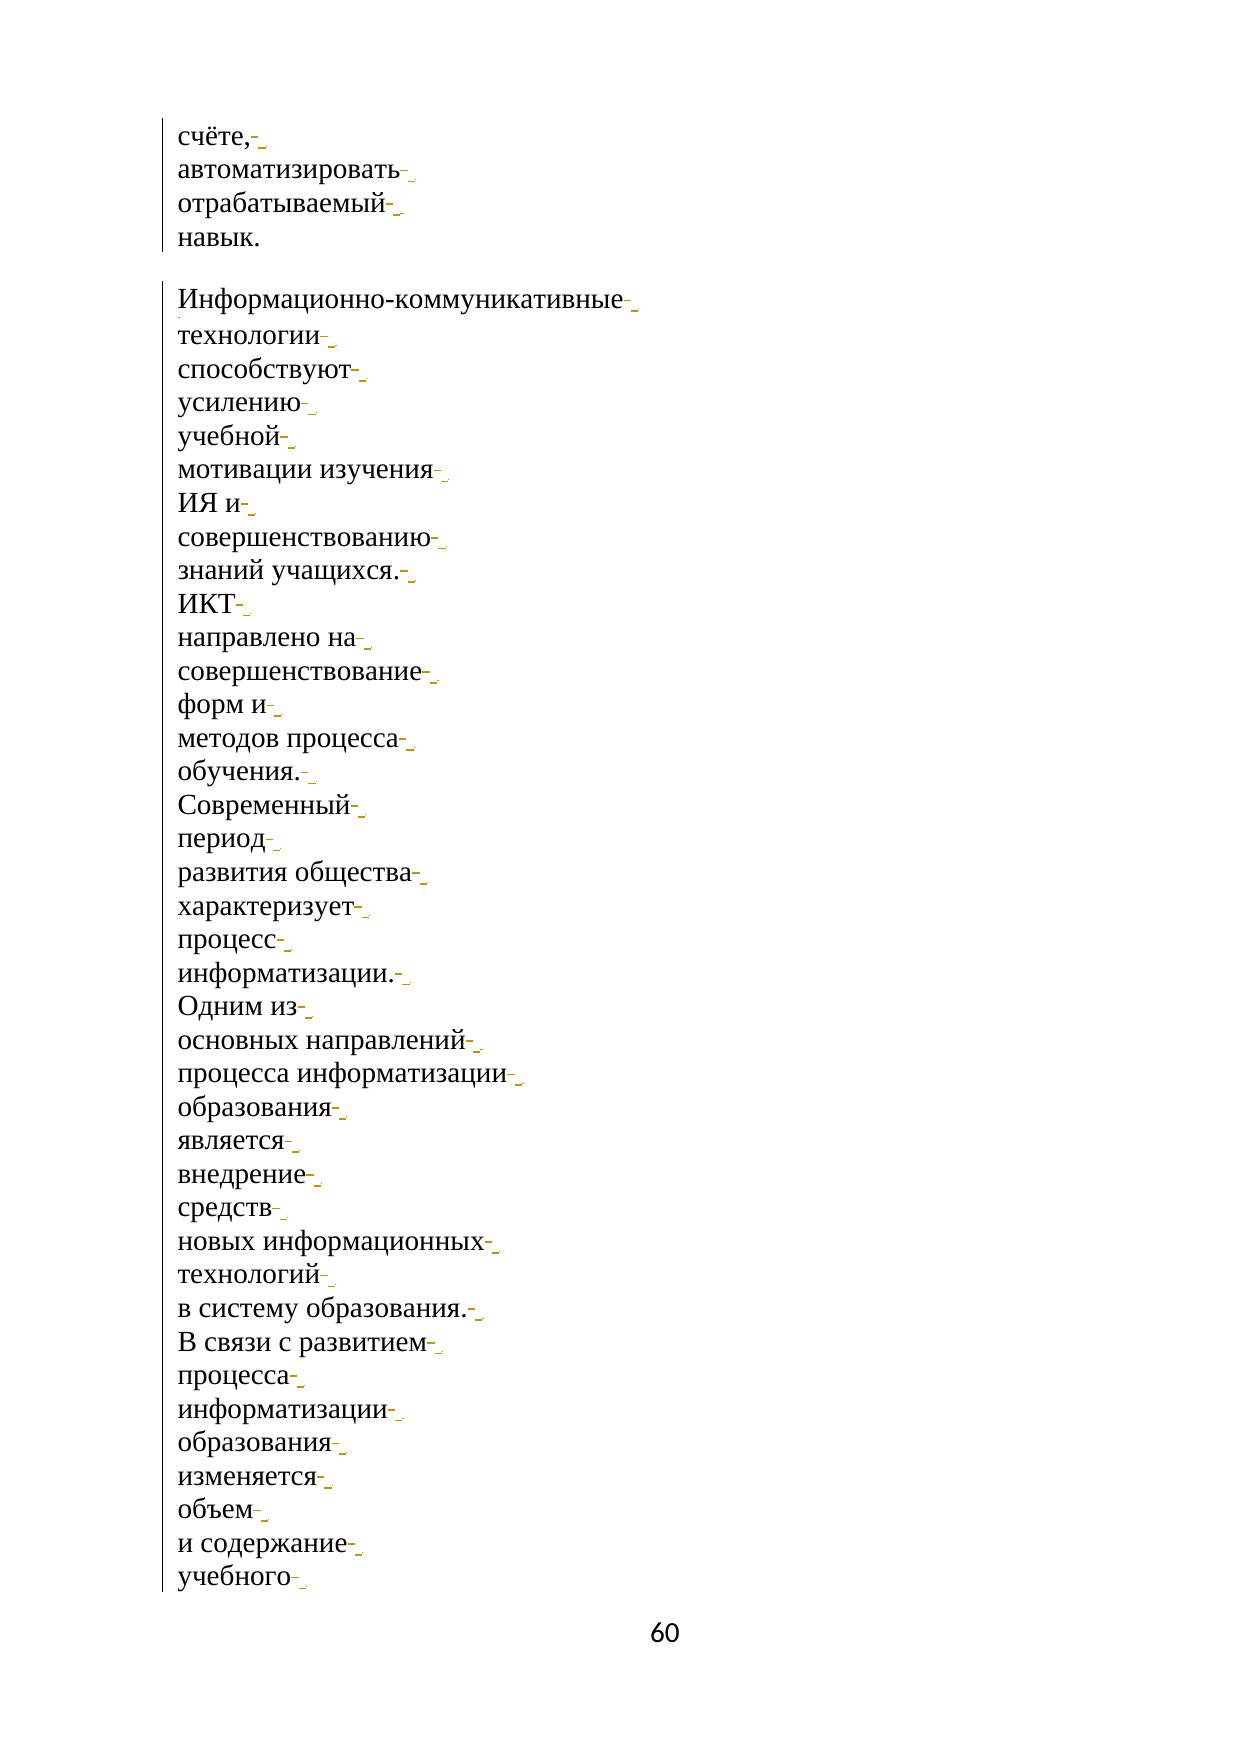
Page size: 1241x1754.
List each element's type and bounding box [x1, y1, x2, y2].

text [177, 281, 1152, 1592]
text [177, 118, 1152, 252]
